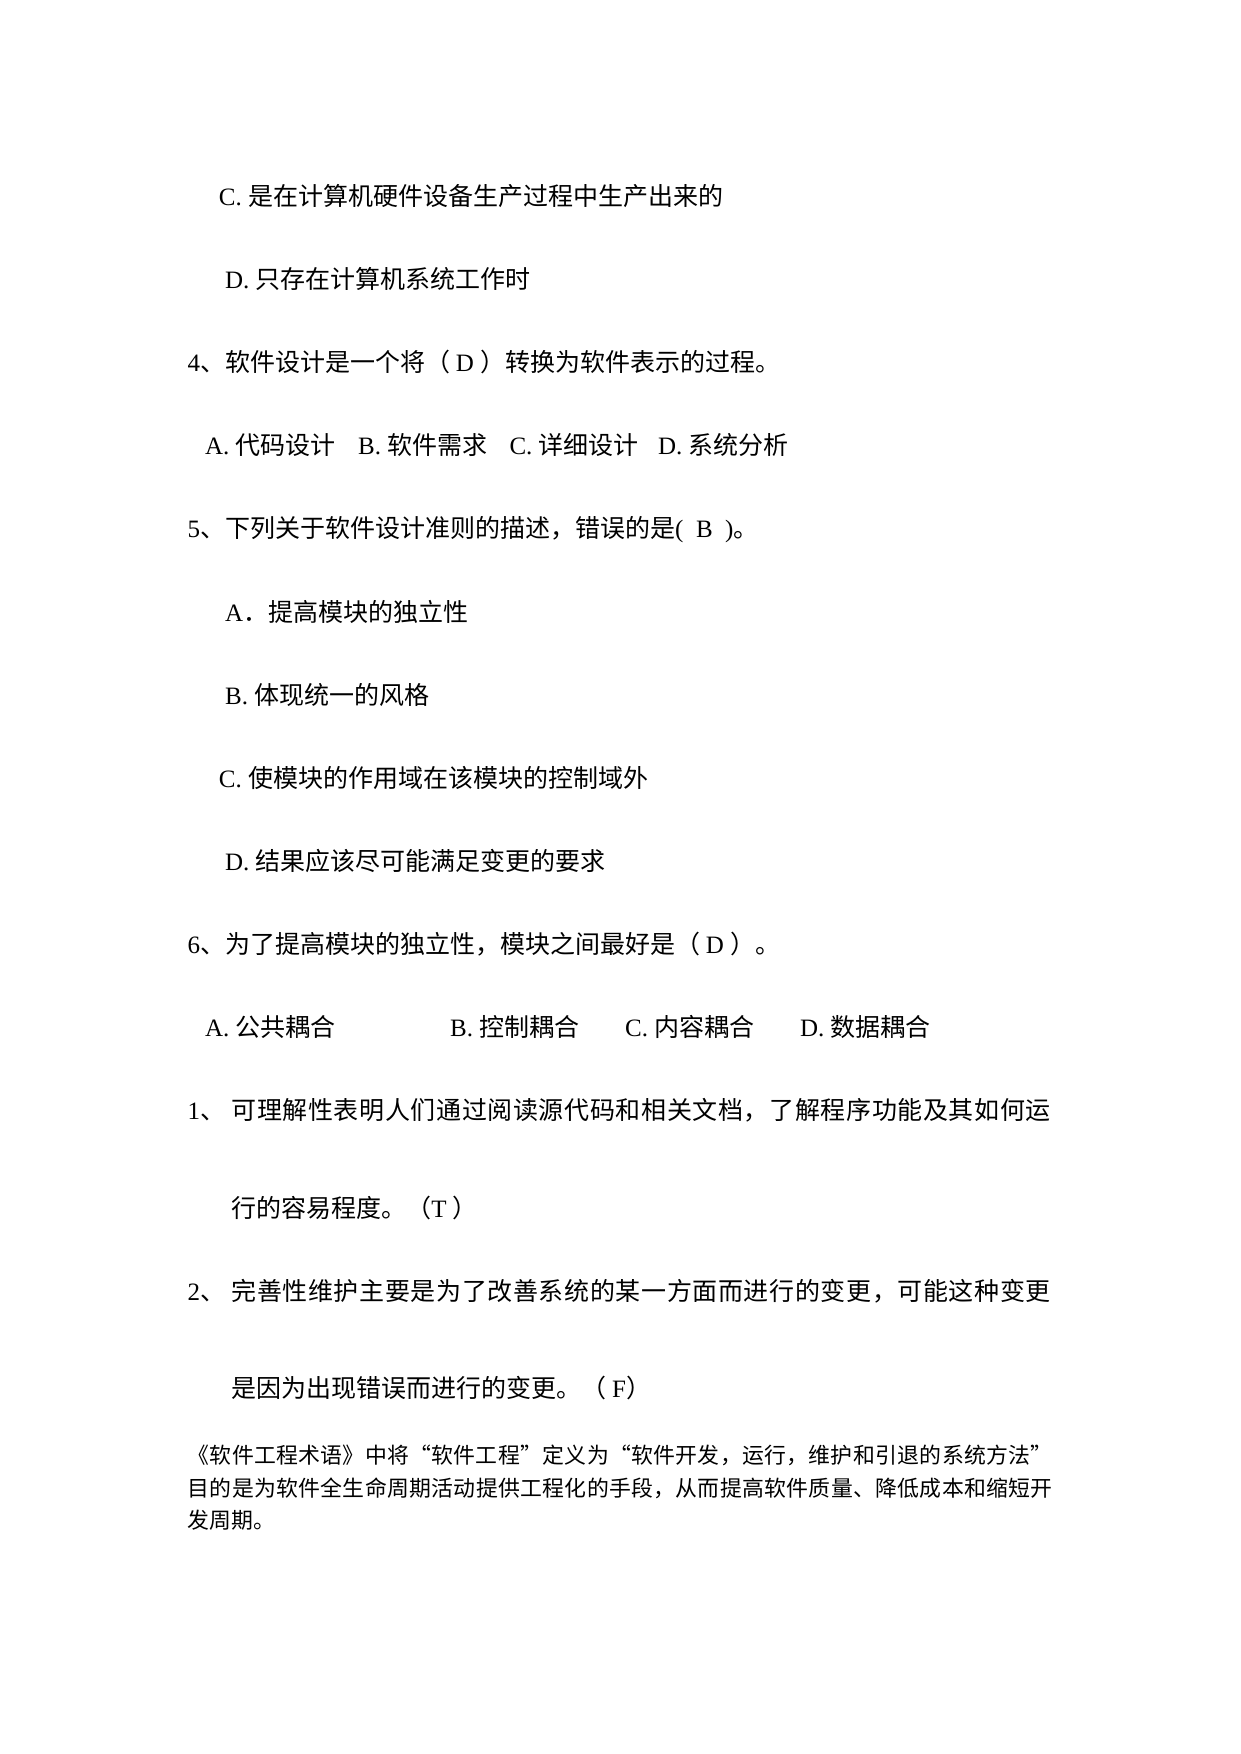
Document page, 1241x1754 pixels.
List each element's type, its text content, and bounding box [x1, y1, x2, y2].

text B. 体现统一的风格 [187, 661, 1053, 726]
text A. 公共耦合 B. 控制耦合 C. 内容耦合 D. 数据耦合 [187, 993, 1053, 1058]
text A．提高模块的独立性 [187, 578, 1053, 643]
text C. 使模块的作用域在该模块的控制域外 [187, 744, 1053, 809]
text 6、为了提高模块的独立性，模块之间最好是（ D ）。 [187, 910, 1053, 975]
list 可理解性表明人们通过阅读源代码和相关文档，了解程序功能及其如何运行的容易程度。（T ） [187, 1076, 1053, 1239]
list 完善性维护主要是为了改善系统的某一方面而进行的变更，可能这种变更是因为出现错误而进行的变更。（ F） [187, 1257, 1053, 1419]
text 4、软件设计是一个将（ D ）转换为软件表示的过程。 [187, 328, 1053, 393]
text C. 是在计算机硬件设备生产过程中生产出来的 [187, 162, 1053, 227]
text 5、下列关于软件设计准则的描述，错误的是( B )。 [187, 494, 1053, 559]
text A. 代码设计 B. 软件需求 C. 详细设计 D. 系统分析 [187, 411, 1053, 476]
text D. 结果应该尽可能满足变更的要求 [187, 827, 1053, 892]
text 《软件工程术语》中将“软件工程”定义为“软件开发，运行，维护和引退的系统方法”。目的是为软件全生命周期活动提供工程化的手段，从而提高软件质量、降低成本和缩短开发周期。 [187, 1438, 1053, 1535]
text D. 只存在计算机系统工作时 [187, 245, 1053, 310]
